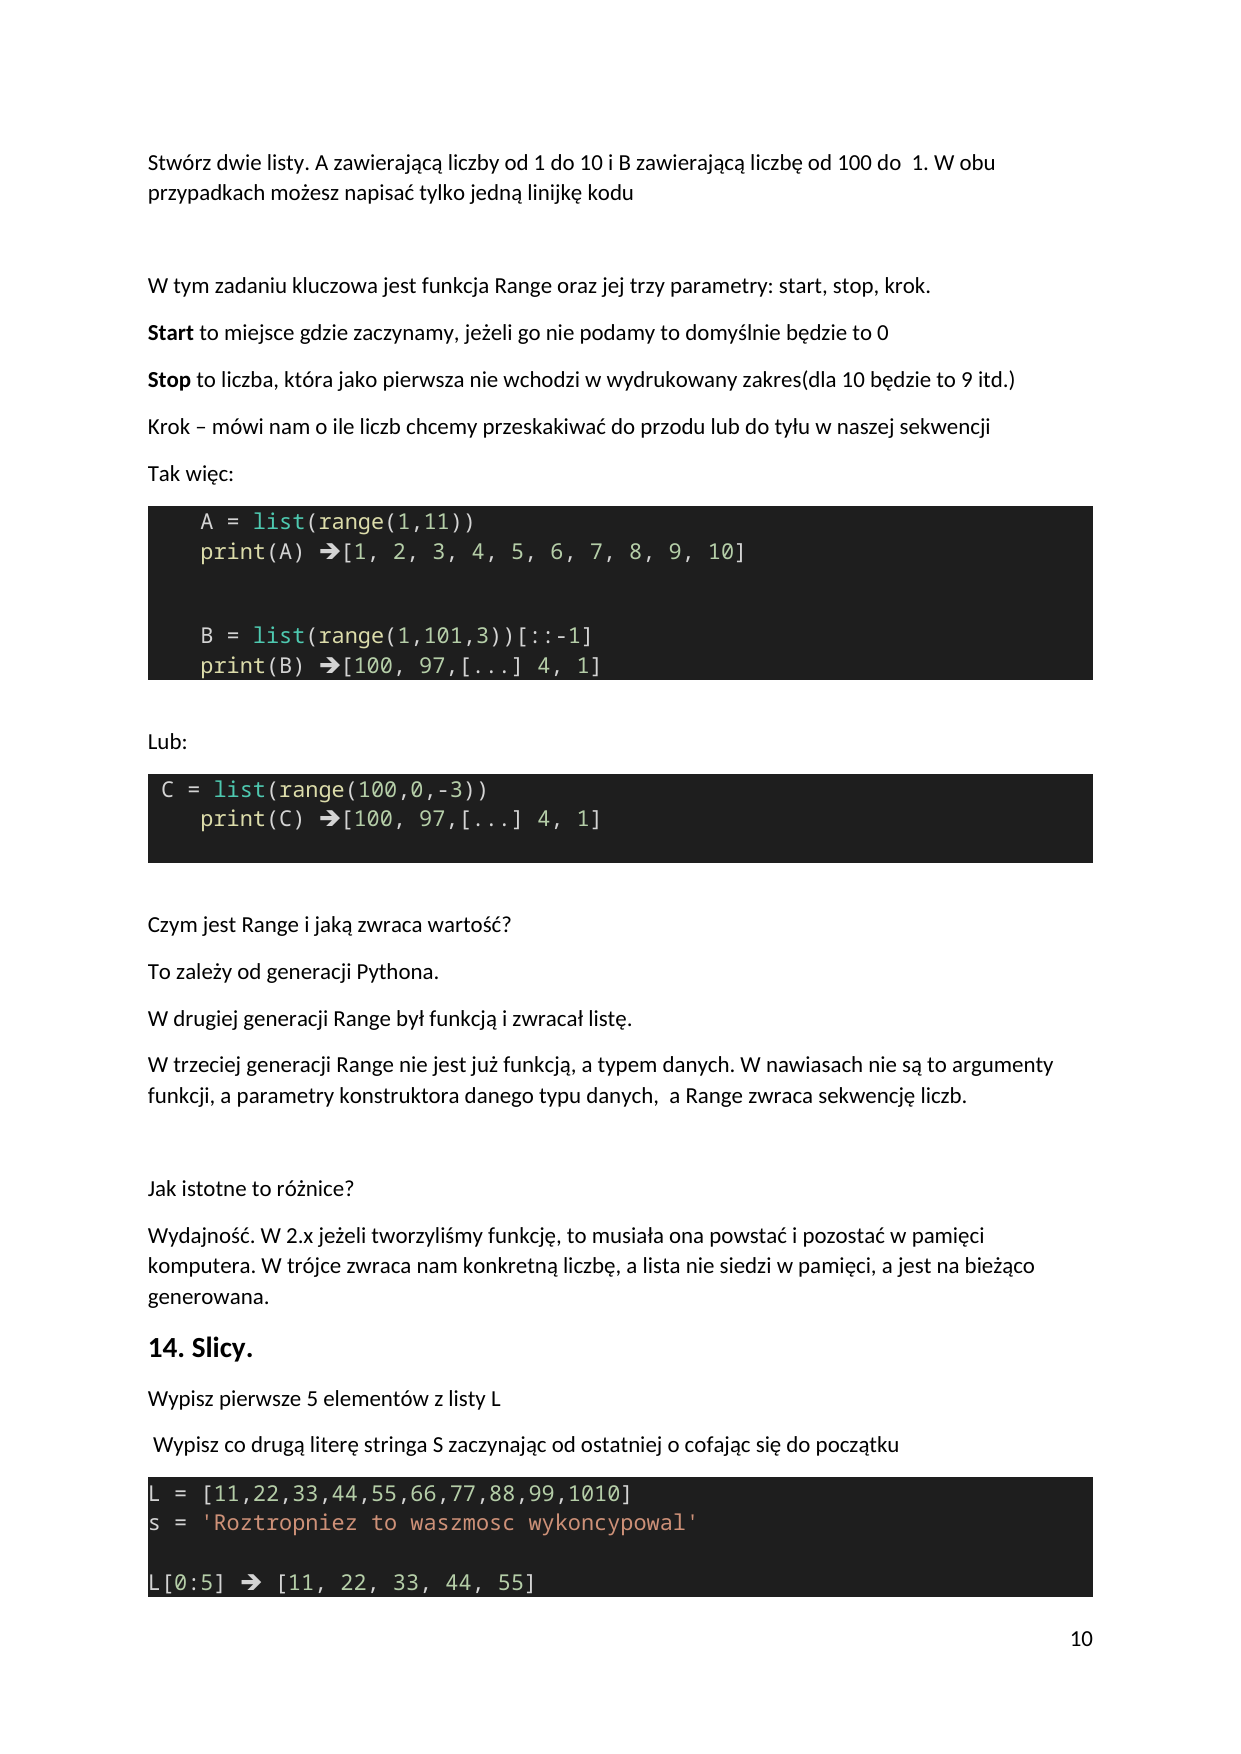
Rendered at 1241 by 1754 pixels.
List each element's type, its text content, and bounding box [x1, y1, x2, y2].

text B = list(range(1,101,3))[::-1] [148, 620, 1093, 650]
text Start to miejsce gdzie zaczynamy, jeżeli go nie podamy to domyślnie będzie to 0 [148, 318, 1093, 346]
text print(A) [1, 2, 3, 4, 5, 6, 7, 8, 9, 10] [148, 536, 1093, 566]
text A = list(range(1,11)) [148, 506, 1093, 536]
text 14. Slicy. [148, 1329, 1093, 1364]
text Wydajność. W 2.x jeżeli tworzyliśmy funkcję, to musiała ona powstać i pozostać w pamięci komputera. W trójce zwraca nam konkretną liczbę, a lista nie siedzi w pamięci, a jest na bieżąco generowana. [148, 1221, 1093, 1310]
text s = 'Roztropniez to waszmosc wykoncypowal' [148, 1507, 1093, 1537]
text Stop to liczba, która jako pierwsza nie wchodzi w wydrukowany zakres(dla 10 będzie to 9 itd.) [148, 365, 1093, 393]
text L = [11,22,33,44,55,66,77,88,99,1010] [148, 1477, 1093, 1507]
text To zależy od generacji Pythona. [148, 957, 1093, 985]
text W tym zadaniu kluczowa jest funkcja Range oraz jej trzy parametry: start, stop, krok. [148, 272, 1093, 299]
text C = list(range(100,0,-3)) [148, 774, 1093, 803]
text Krok – mówi nam o ile liczb chcemy przeskakiwać do przodu lub do tyłu w naszej sekwencji [148, 412, 1093, 440]
text Czym jest Range i jaką zwraca wartość? [148, 910, 1093, 938]
text W trzeciej generacji Range nie jest już funkcją, a typem danych. W nawiasach nie są to argumenty funkcji, a parametry konstruktora danego typu danych, a Range zwraca sekwencję liczb. [148, 1051, 1093, 1109]
text Wypisz co drugą literę stringa S zaczynając od ostatniej o cofając się do początku [148, 1431, 1093, 1459]
text W drugiej generacji Range był funkcją i zwracał listę. [148, 1004, 1093, 1032]
text print(C) [100, 97,[...] 4, 1] [148, 803, 1093, 833]
text Lub: [148, 727, 1093, 755]
text Jak istotne to różnice? [148, 1174, 1093, 1202]
text L[0:5] [11, 22, 33, 44, 55] [148, 1567, 1093, 1597]
text Wypisz pierwsze 5 elementów z listy L [148, 1384, 1093, 1412]
text Tak więc: [148, 459, 1093, 487]
text Stwórz dwie listy. A zawierającą liczby od 1 do 10 i B zawierającą liczbę od 100 do 1. W obu przypadkach możesz napisać tylko jedną linijkę kodu [148, 148, 1093, 206]
text print(B) [100, 97,[...] 4, 1] [148, 650, 1093, 680]
